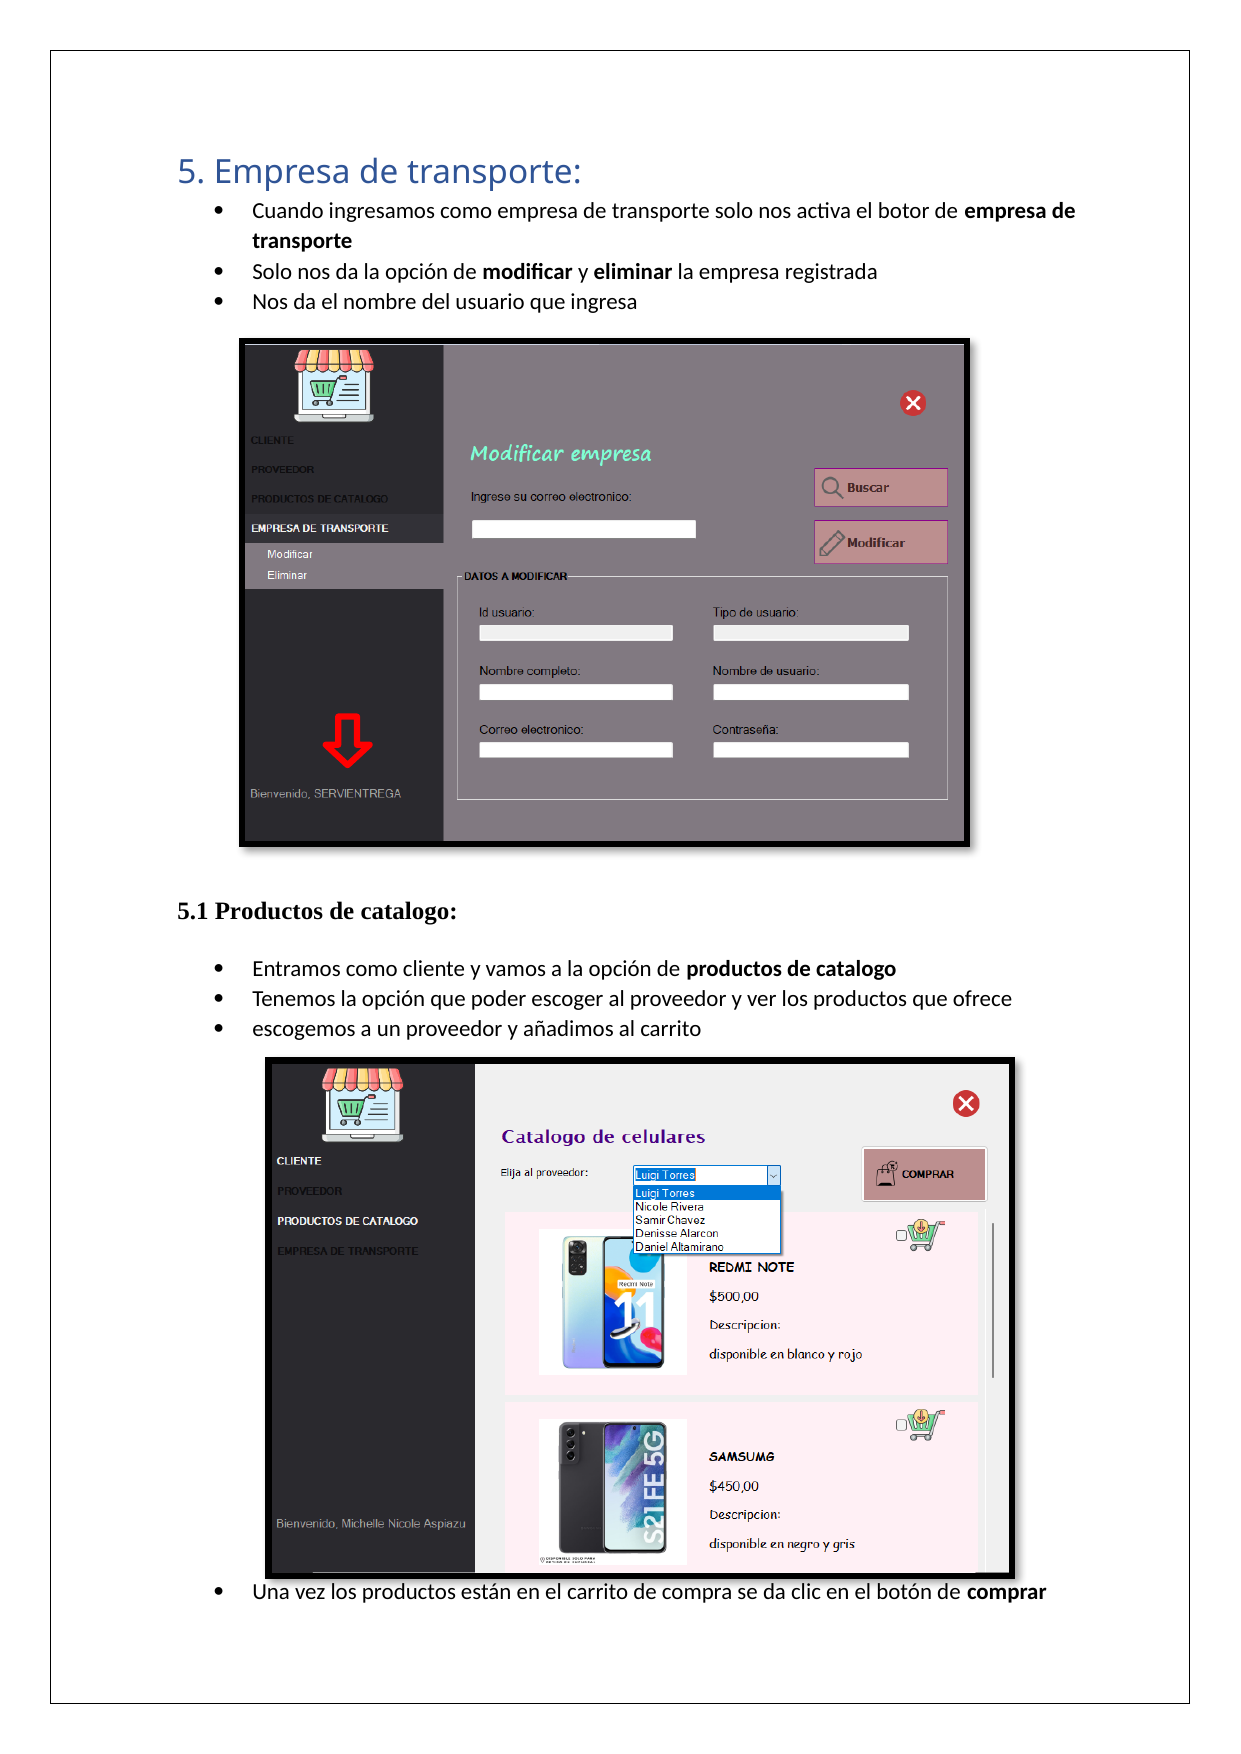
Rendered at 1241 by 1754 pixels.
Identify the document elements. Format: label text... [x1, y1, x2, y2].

picture [272, 1064, 1009, 1573]
list Tenemos la opción que poder escoger al proveedor y ver los productos que ofrece [214, 984, 1104, 1012]
subtitle 5. Empresa de transporte: [177, 147, 1104, 193]
list Solo nos da la opción de modificar y eliminar la empresa registrada [214, 257, 1104, 285]
picture [245, 344, 964, 841]
list Cuando ingresamos como empresa de transporte solo nos activa el botor de empresa de transporte [214, 196, 1104, 255]
list Nos da el nombre del usuario que ingresa [214, 287, 1104, 315]
list Entramos como cliente y vamos a la opción de productos de catalogo [214, 954, 1104, 982]
subtitle 5.1 Productos de catalogo: [177, 896, 1104, 925]
list escogemos a un proveedor y añadimos al carrito [214, 1014, 1104, 1042]
list Una vez los productos están en el carrito de compra se da clic en el botón de comprar [214, 1577, 1104, 1605]
